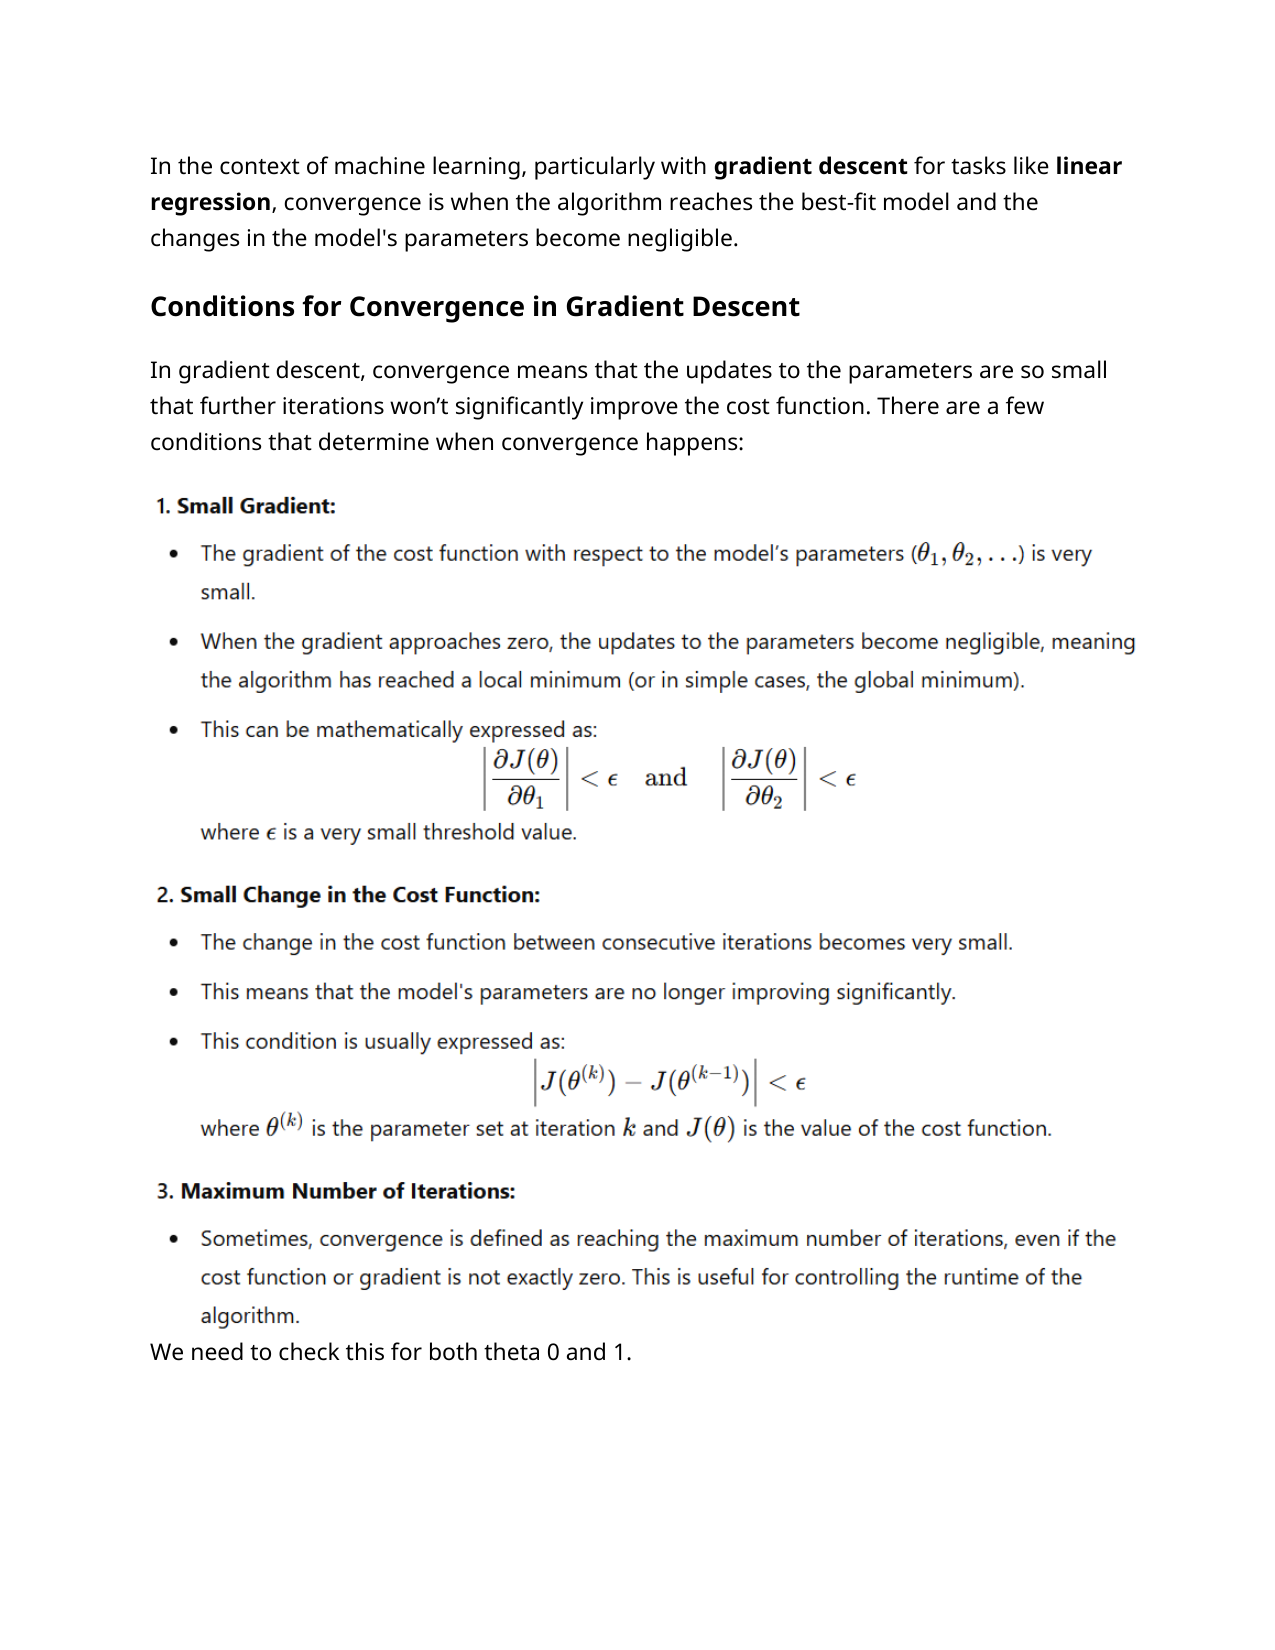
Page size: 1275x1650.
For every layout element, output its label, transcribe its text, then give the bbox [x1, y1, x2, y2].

text We need to check this for both theta 0 and 1. [150, 1336, 1125, 1368]
text In gradient descent, convergence means that the updates to the parameters are so small that further iterations won’t significantly improve the cost function. There are a few conditions that determine when convergence happens: [150, 354, 1125, 457]
text In the context of machine learning, particularly with gradient descent for tasks like linear regression, convergence is when the algorithm reaches the best-fit model and the changes in the model's parameters become negligible. [150, 150, 1125, 253]
subtitle Conditions for Convergence in Gradient Descent [150, 287, 1125, 324]
picture [150, 487, 1143, 1333]
